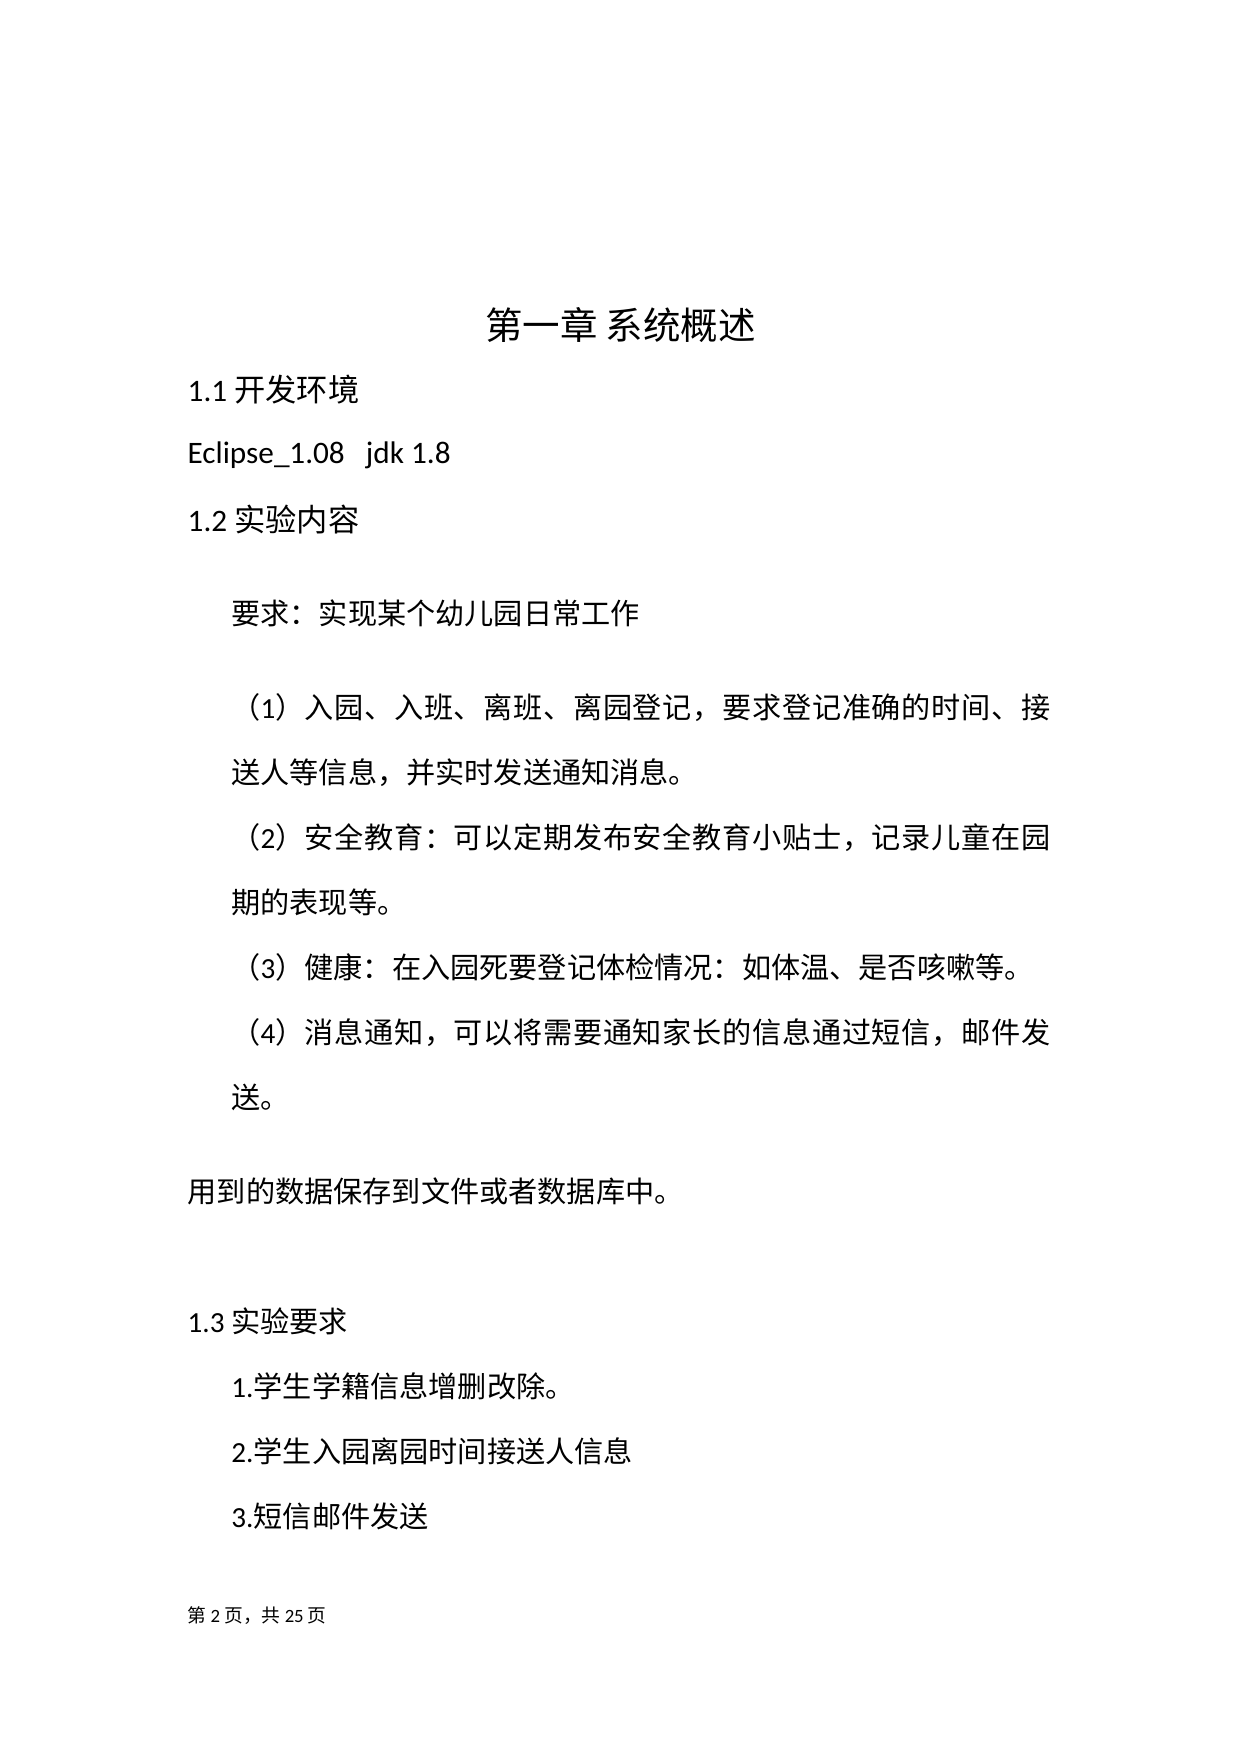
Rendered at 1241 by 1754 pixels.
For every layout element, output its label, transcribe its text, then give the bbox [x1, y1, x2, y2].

text 要求：实现某个幼儿园日常工作 [187, 579, 1053, 644]
text 1.3 实验要求 [187, 1288, 1053, 1353]
list 消息通知，可以将需要通知家长的信息通过短信，邮件发送。 [231, 998, 1053, 1128]
text Eclipse_1.08 jdk 1.8 [187, 420, 1053, 485]
list 安全教育：可以定期发布安全教育小贴士，记录儿童在园期的表现等。 [231, 803, 1053, 933]
list 健康：在入园死要登记体检情况：如体温、是否咳嗽等。 [231, 933, 1053, 998]
list 学生入园离园时间接送人信息 [187, 1418, 1053, 1483]
list 系统概述 [187, 290, 1053, 355]
text 1.1 开发环境 [187, 355, 1053, 420]
list 入园、入班、离班、离园登记，要求登记准确的时间、接送人等信息，并实时发送通知消息。 [231, 673, 1053, 803]
list 短信邮件发送 [187, 1483, 1053, 1548]
text 1.2 实验内容 [187, 485, 1053, 550]
text 用到的数据保存到文件或者数据库中。 [187, 1158, 1053, 1223]
list 学生学籍信息增删改除。 [187, 1353, 1053, 1418]
